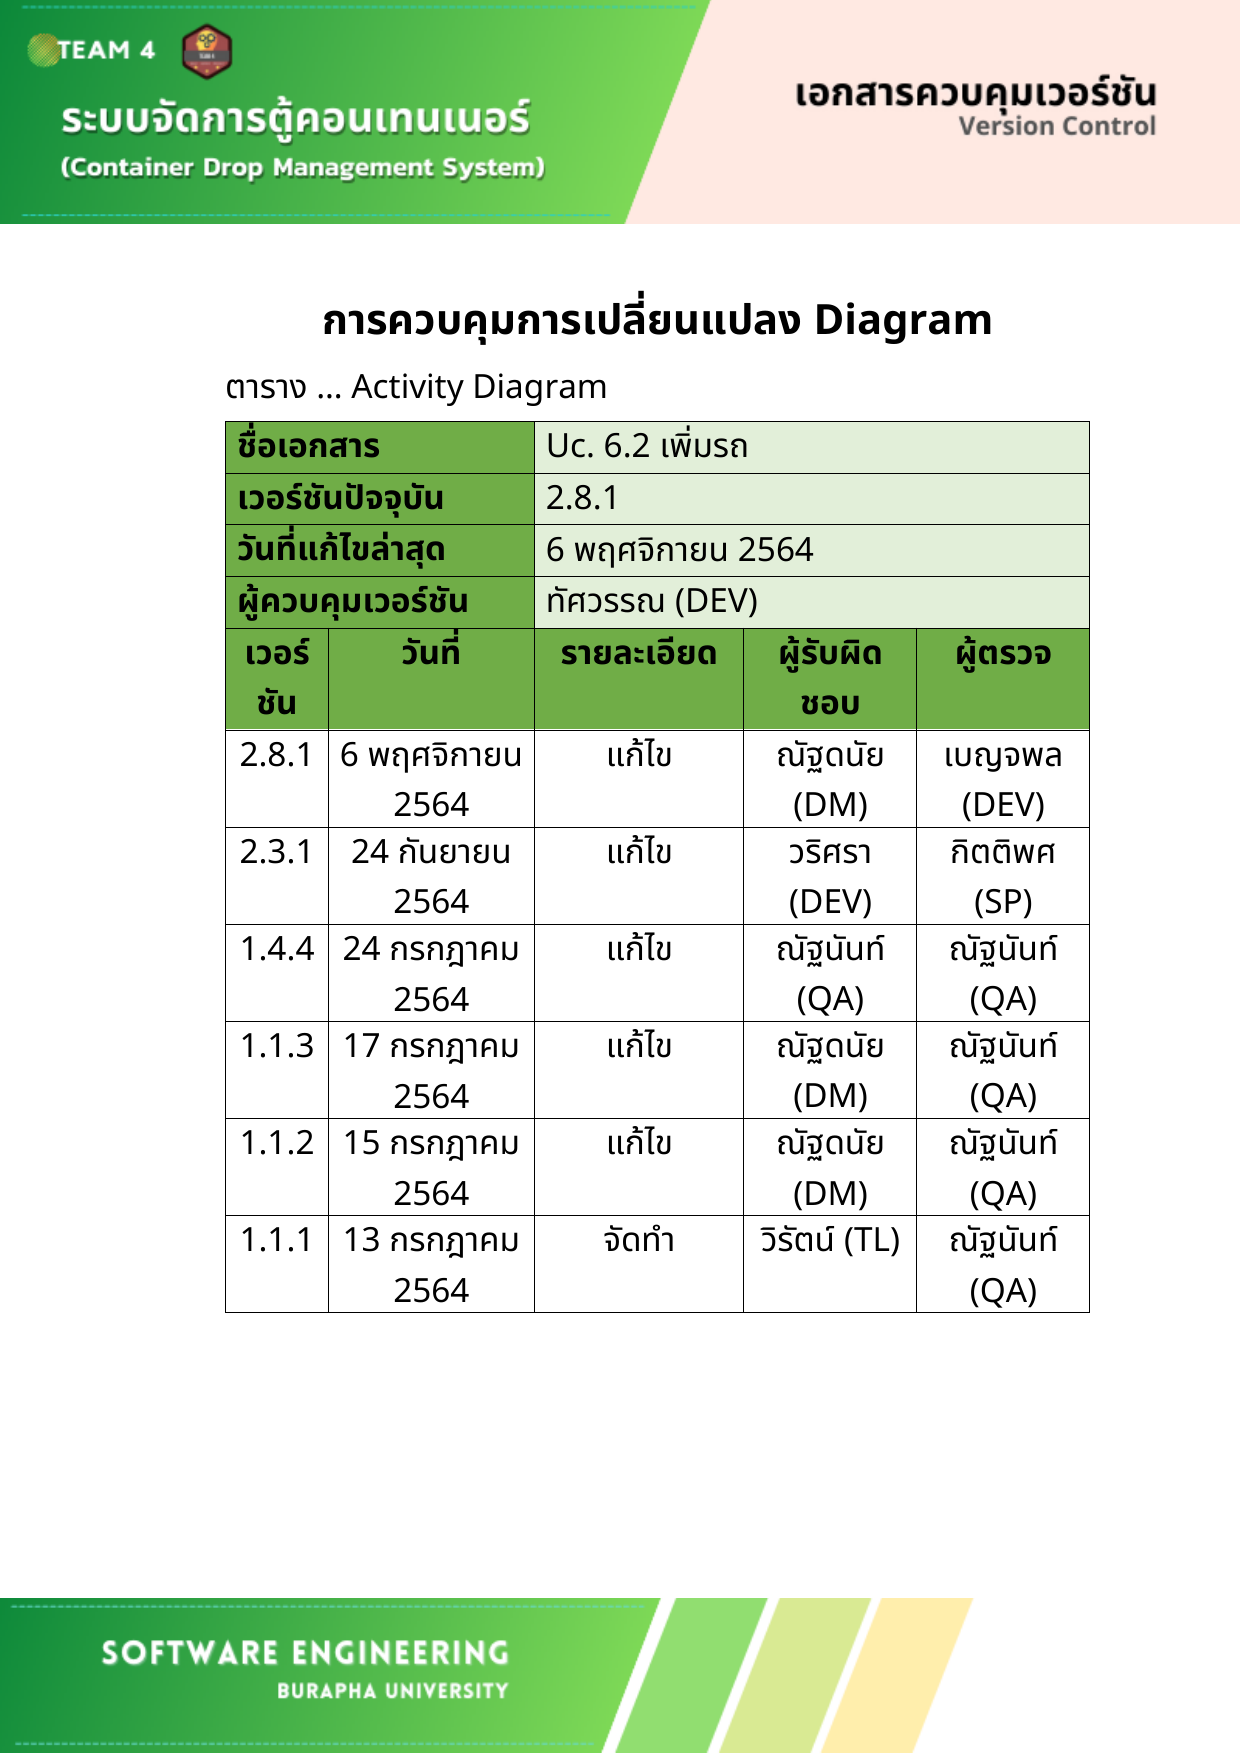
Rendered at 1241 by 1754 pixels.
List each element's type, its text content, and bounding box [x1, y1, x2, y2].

table_cell จัดทำ [535, 1216, 743, 1312]
table_cell วิรัตน์ (TL) [744, 1216, 916, 1312]
table_cell 2.3.1 [226, 828, 328, 924]
table_cell 24 กันยายน 2564 [329, 828, 534, 924]
table_cell ผู้ตรวจ [917, 629, 1089, 729]
table_cell 1.1.3 [226, 1022, 328, 1118]
table_header Uc. 6.2 เพิ่มรถ [535, 422, 1089, 473]
table_cell 1.1.2 [226, 1119, 328, 1215]
table_cell 24 กรกฎาคม 2564 [329, 925, 534, 1021]
table_cell เวอร์ชันปัจจุบัน [226, 474, 534, 524]
table_cell ณัฐดนัย (DM) [744, 731, 916, 827]
picture [0, 0, 1240, 224]
table_cell 1.1.1 [226, 1216, 328, 1312]
table_cell วันที่ [329, 629, 534, 729]
table_cell กิตติพศ (SP) [917, 828, 1089, 924]
table_cell ณัฐนันท์ (QA) [917, 1022, 1089, 1118]
table_cell วันที่แก้ไขล่าสุด [226, 525, 534, 576]
table_header ชื่อเอกสาร [226, 422, 534, 473]
picture [0, 1598, 1238, 1753]
table_cell ณัฐนันท์ (QA) [917, 1216, 1089, 1312]
table_cell รายละเอียด [535, 629, 743, 729]
table_cell 6 พฤศจิกายน 2564 [329, 731, 534, 827]
table_cell แก้ไข [535, 1022, 743, 1118]
table_cell ผู้ควบคุมเวอร์ชัน [226, 577, 534, 628]
table_cell 6 พฤศจิกายน 2564 [535, 525, 1089, 576]
table_cell ณัฐนันท์ (QA) [917, 1119, 1089, 1215]
table_cell ณัฐนันท์ (QA) [744, 925, 916, 1021]
table_cell ณัฐนันท์ (QA) [917, 925, 1089, 1021]
table_cell 13 กรกฎาคม 2564 [329, 1216, 534, 1312]
table_cell 17 กรกฎาคม 2564 [329, 1022, 534, 1118]
table_cell ผู้รับผิดชอบ [744, 629, 916, 729]
table_cell แก้ไข [535, 1119, 743, 1215]
table_cell เบญจพล (DEV) [917, 731, 1089, 827]
table_cell วริศรา (DEV) [744, 828, 916, 924]
table_cell ทัศวรรณ (DEV) [535, 577, 1089, 628]
table_cell ณัฐดนัย (DM) [744, 1119, 916, 1215]
text ตาราง … Activity Diagram [225, 363, 1090, 414]
table_cell ณัฐดนัย (DM) [744, 1022, 916, 1118]
table_cell 2.8.1 [535, 474, 1089, 524]
table_cell 15 กรกฎาคม 2564 [329, 1119, 534, 1215]
table_cell 2.8.1 [226, 731, 328, 827]
table_cell แก้ไข [535, 731, 743, 827]
text การควบคุมการเปลี่ยนแปลง Diagram [225, 290, 1090, 353]
table_cell แก้ไข [535, 828, 743, 924]
table_cell 1.4.4 [226, 925, 328, 1021]
table_cell แก้ไข [535, 925, 743, 1021]
table_cell เวอร์ชัน [226, 629, 328, 729]
